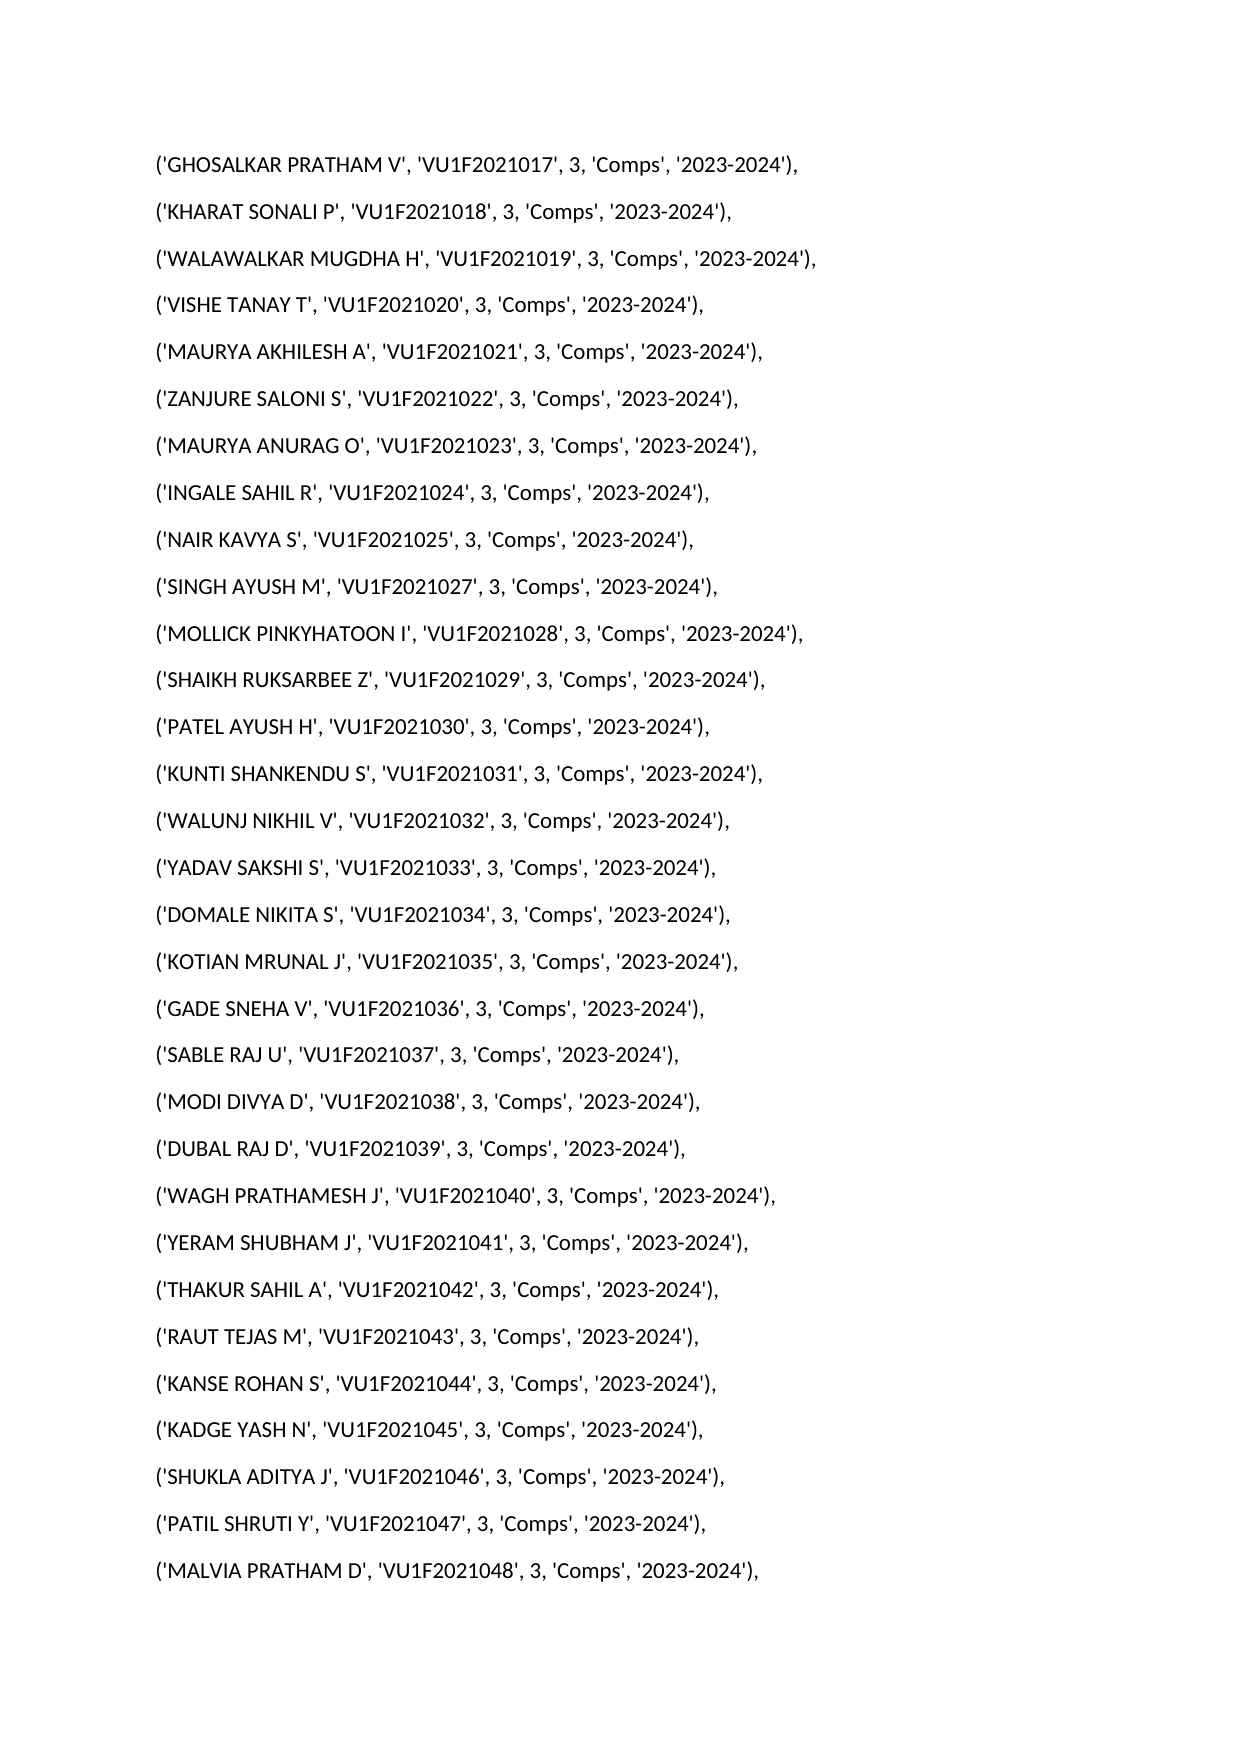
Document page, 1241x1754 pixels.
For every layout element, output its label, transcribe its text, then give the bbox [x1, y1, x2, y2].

text ('KHARAT SONALI P', 'VU1F2021018', 3, 'Comps', '2023-2024'), [150, 197, 1090, 225]
text ('SHAIKH RUKSARBEE Z', 'VU1F2021029', 3, 'Comps', '2023-2024'), [150, 666, 1090, 694]
text ('MAURYA ANURAG O', 'VU1F2021023', 3, 'Comps', '2023-2024'), [150, 431, 1090, 459]
text ('VISHE TANAY T', 'VU1F2021020', 3, 'Comps', '2023-2024'), [150, 291, 1090, 319]
text ('THAKUR SAHIL A', 'VU1F2021042', 3, 'Comps', '2023-2024'), [150, 1275, 1090, 1303]
text ('YADAV SAKSHI S', 'VU1F2021033', 3, 'Comps', '2023-2024'), [150, 853, 1090, 881]
text ('DUBAL RAJ D', 'VU1F2021039', 3, 'Comps', '2023-2024'), [150, 1134, 1090, 1162]
text ('DOMALE NIKITA S', 'VU1F2021034', 3, 'Comps', '2023-2024'), [150, 900, 1090, 928]
text ('GHOSALKAR PRATHAM V', 'VU1F2021017', 3, 'Comps', '2023-2024'), [150, 150, 1090, 178]
text ('MAURYA AKHILESH A', 'VU1F2021021', 3, 'Comps', '2023-2024'), [150, 337, 1090, 366]
text ('ZANJURE SALONI S', 'VU1F2021022', 3, 'Comps', '2023-2024'), [150, 384, 1090, 412]
text ('KUNTI SHANKENDU S', 'VU1F2021031', 3, 'Comps', '2023-2024'), [150, 759, 1090, 787]
text ('MODI DIVYA D', 'VU1F2021038', 3, 'Comps', '2023-2024'), [150, 1087, 1090, 1116]
text ('RAUT TEJAS M', 'VU1F2021043', 3, 'Comps', '2023-2024'), [150, 1322, 1090, 1350]
text ('SHUKLA ADITYA J', 'VU1F2021046', 3, 'Comps', '2023-2024'), [150, 1462, 1090, 1491]
text ('KADGE YASH N', 'VU1F2021045', 3, 'Comps', '2023-2024'), [150, 1416, 1090, 1444]
text ('SABLE RAJ U', 'VU1F2021037', 3, 'Comps', '2023-2024'), [150, 1041, 1090, 1069]
text ('WALAWALKAR MUGDHA H', 'VU1F2021019', 3, 'Comps', '2023-2024'), [150, 244, 1090, 272]
text ('GADE SNEHA V', 'VU1F2021036', 3, 'Comps', '2023-2024'), [150, 994, 1090, 1022]
text ('INGALE SAHIL R', 'VU1F2021024', 3, 'Comps', '2023-2024'), [150, 478, 1090, 506]
text ('WAGH PRATHAMESH J', 'VU1F2021040', 3, 'Comps', '2023-2024'), [150, 1181, 1090, 1209]
text ('SINGH AYUSH M', 'VU1F2021027', 3, 'Comps', '2023-2024'), [150, 572, 1090, 600]
text ('YERAM SHUBHAM J', 'VU1F2021041', 3, 'Comps', '2023-2024'), [150, 1228, 1090, 1256]
text ('KANSE ROHAN S', 'VU1F2021044', 3, 'Comps', '2023-2024'), [150, 1369, 1090, 1397]
text ('WALUNJ NIKHIL V', 'VU1F2021032', 3, 'Comps', '2023-2024'), [150, 806, 1090, 834]
text ('MALVIA PRATHAM D', 'VU1F2021048', 3, 'Comps', '2023-2024'), [150, 1556, 1090, 1584]
text ('MOLLICK PINKYHATOON I', 'VU1F2021028', 3, 'Comps', '2023-2024'), [150, 619, 1090, 647]
text ('KOTIAN MRUNAL J', 'VU1F2021035', 3, 'Comps', '2023-2024'), [150, 947, 1090, 975]
text ('PATIL SHRUTI Y', 'VU1F2021047', 3, 'Comps', '2023-2024'), [150, 1509, 1090, 1537]
text ('NAIR KAVYA S', 'VU1F2021025', 3, 'Comps', '2023-2024'), [150, 525, 1090, 553]
text ('PATEL AYUSH H', 'VU1F2021030', 3, 'Comps', '2023-2024'), [150, 712, 1090, 741]
